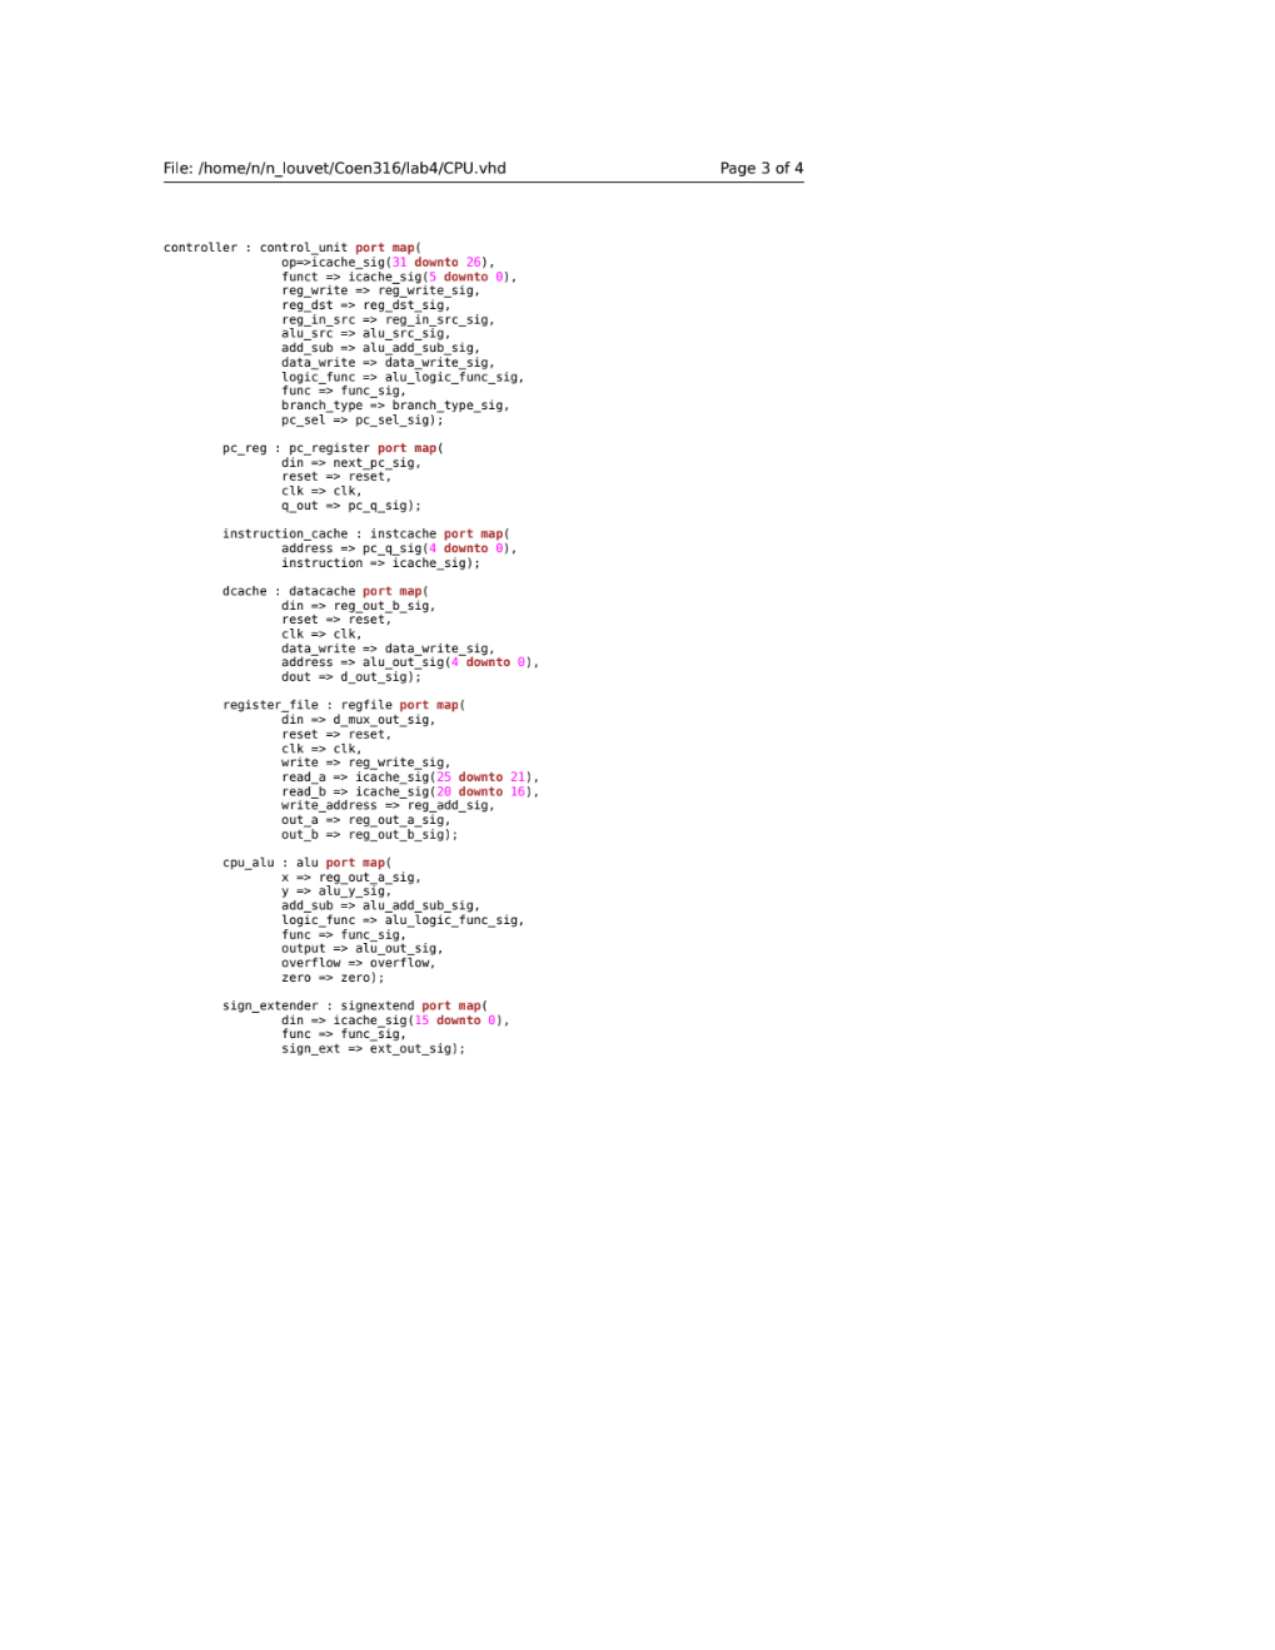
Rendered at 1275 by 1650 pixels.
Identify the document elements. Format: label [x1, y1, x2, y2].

picture [150, 150, 822, 1077]
